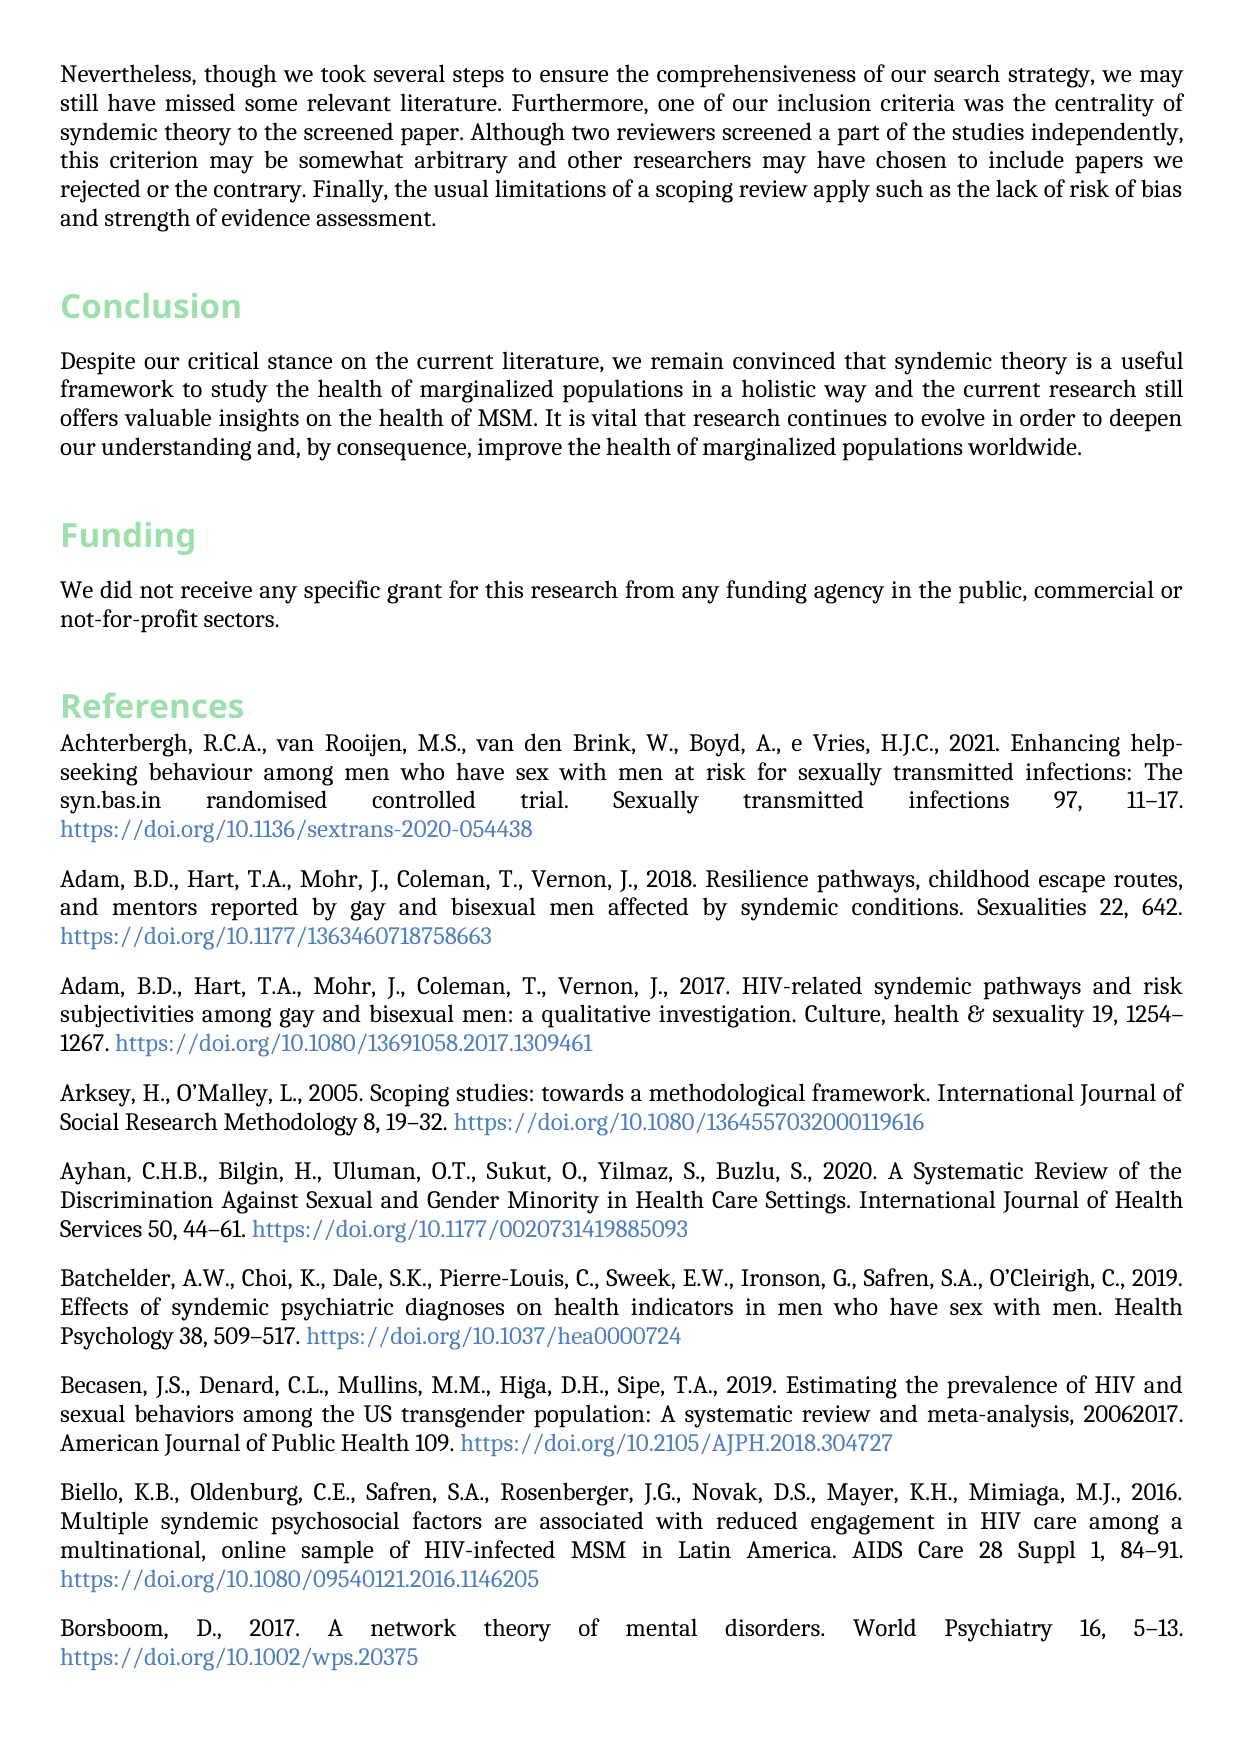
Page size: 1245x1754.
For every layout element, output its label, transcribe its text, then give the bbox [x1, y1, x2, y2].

text Achterbergh, R.C.A., van Rooijen, M.S., van den Brink, W., Boyd, A., e Vries, H.J.C., 2021. Enhancing help-seeking behaviour among men who have sex with men at risk for sexually transmitted infections: The syn.bas.in randomised controlled trial. Sexually transmitted infections 97, 11–17. https://doi.org/10.1136/sextrans-2020-054438 [60, 729, 1185, 844]
subtitle Conclusion [60, 282, 1185, 328]
text Ayhan, C.H.B., Bilgin, H., Uluman, O.T., Sukut, O., Yilmaz, S., Buzlu, S., 2020. A Systematic Review of the Discrimination Against Sexual and Gender Minority in Health Care Settings. International Journal of Health Services 50, 44–61. https://doi.org/10.1177/0020731419885093 [60, 1157, 1185, 1243]
text We did not receive any specific grant for this research from any funding agency in the public, commercial or not-for-profit sectors. [60, 576, 1185, 633]
text Adam, B.D., Hart, T.A., Mohr, J., Coleman, T., Vernon, J., 2018. Resilience pathways, childhood escape routes, and mentors reported by gay and bisexual men affected by syndemic conditions. Sexualities 22, 642. https://doi.org/10.1177/1363460718758663 [60, 864, 1185, 951]
text Batchelder, A.W., Choi, K., Dale, S.K., Pierre-Louis, C., Sweek, E.W., Ironson, G., Safren, S.A., O’Cleirigh, C., 2019. Effects of syndemic psychiatric diagnoses on health indicators in men who have sex with men. Health Psychology 38, 509–517. https://doi.org/10.1037/hea0000724 [60, 1264, 1185, 1350]
text Adam, B.D., Hart, T.A., Mohr, J., Coleman, T., Vernon, J., 2017. HIV-related syndemic pathways and risk subjectivities among gay and bisexual men: a qualitative investigation. Culture, health & sexuality 19, 1254–1267. https://doi.org/10.1080/13691058.2017.1309461 [60, 972, 1185, 1058]
text Nevertheless, though we took several steps to ensure the comprehensiveness of our search strategy, we may still have missed some relevant literature. Furthermore, one of our inclusion criteria was the centrality of syndemic theory to the screened paper. Although two reviewers screened a part of the studies independently, this criterion may be somewhat arbitrary and other researchers may have chosen to include papers we rejected or the contrary. Finally, the usual limitations of a scoping review apply such as the lack of risk of bias and strength of evidence assessment. [60, 60, 1185, 232]
subtitle Funding [60, 512, 1185, 557]
text Despite our critical stance on the current literature, we remain convinced that syndemic theory is a useful framework to study the health of marginalized populations in a holistic way and the current research still offers valuable insights on the health of MSM. It is vital that research continues to evolve in order to deepen our understanding and, by consequence, improve the health of marginalized populations worldwide. [60, 347, 1185, 462]
text Becasen, J.S., Denard, C.L., Mullins, M.M., Higa, D.H., Sipe, T.A., 2019. Estimating the prevalence of HIV and sexual behaviors among the US transgender population: A systematic review and meta-analysis, 20062017. American Journal of Public Health 109. https://doi.org/10.2105/AJPH.2018.304727 [60, 1371, 1185, 1457]
text Arksey, H., O’Malley, L., 2005. Scoping studies: towards a methodological framework. International Journal of Social Research Methodology 8, 19–32. https://doi.org/10.1080/1364557032000119616 [60, 1079, 1185, 1136]
text Borsboom, D., 2017. A network theory of mental disorders. World Psychiatry 16, 5–13. https://doi.org/10.1002/wps.20375 [60, 1614, 1185, 1672]
text Biello, K.B., Oldenburg, C.E., Safren, S.A., Rosenberger, J.G., Novak, D.S., Mayer, K.H., Mimiaga, M.J., 2016. Multiple syndemic psychosocial factors are associated with reduced engagement in HIV care among a multinational, online sample of HIV-infected MSM in Latin America. AIDS Care 28 Suppl 1, 84–91. https://doi.org/10.1080/09540121.2016.1146205 [60, 1478, 1185, 1593]
subtitle References [60, 683, 1185, 729]
